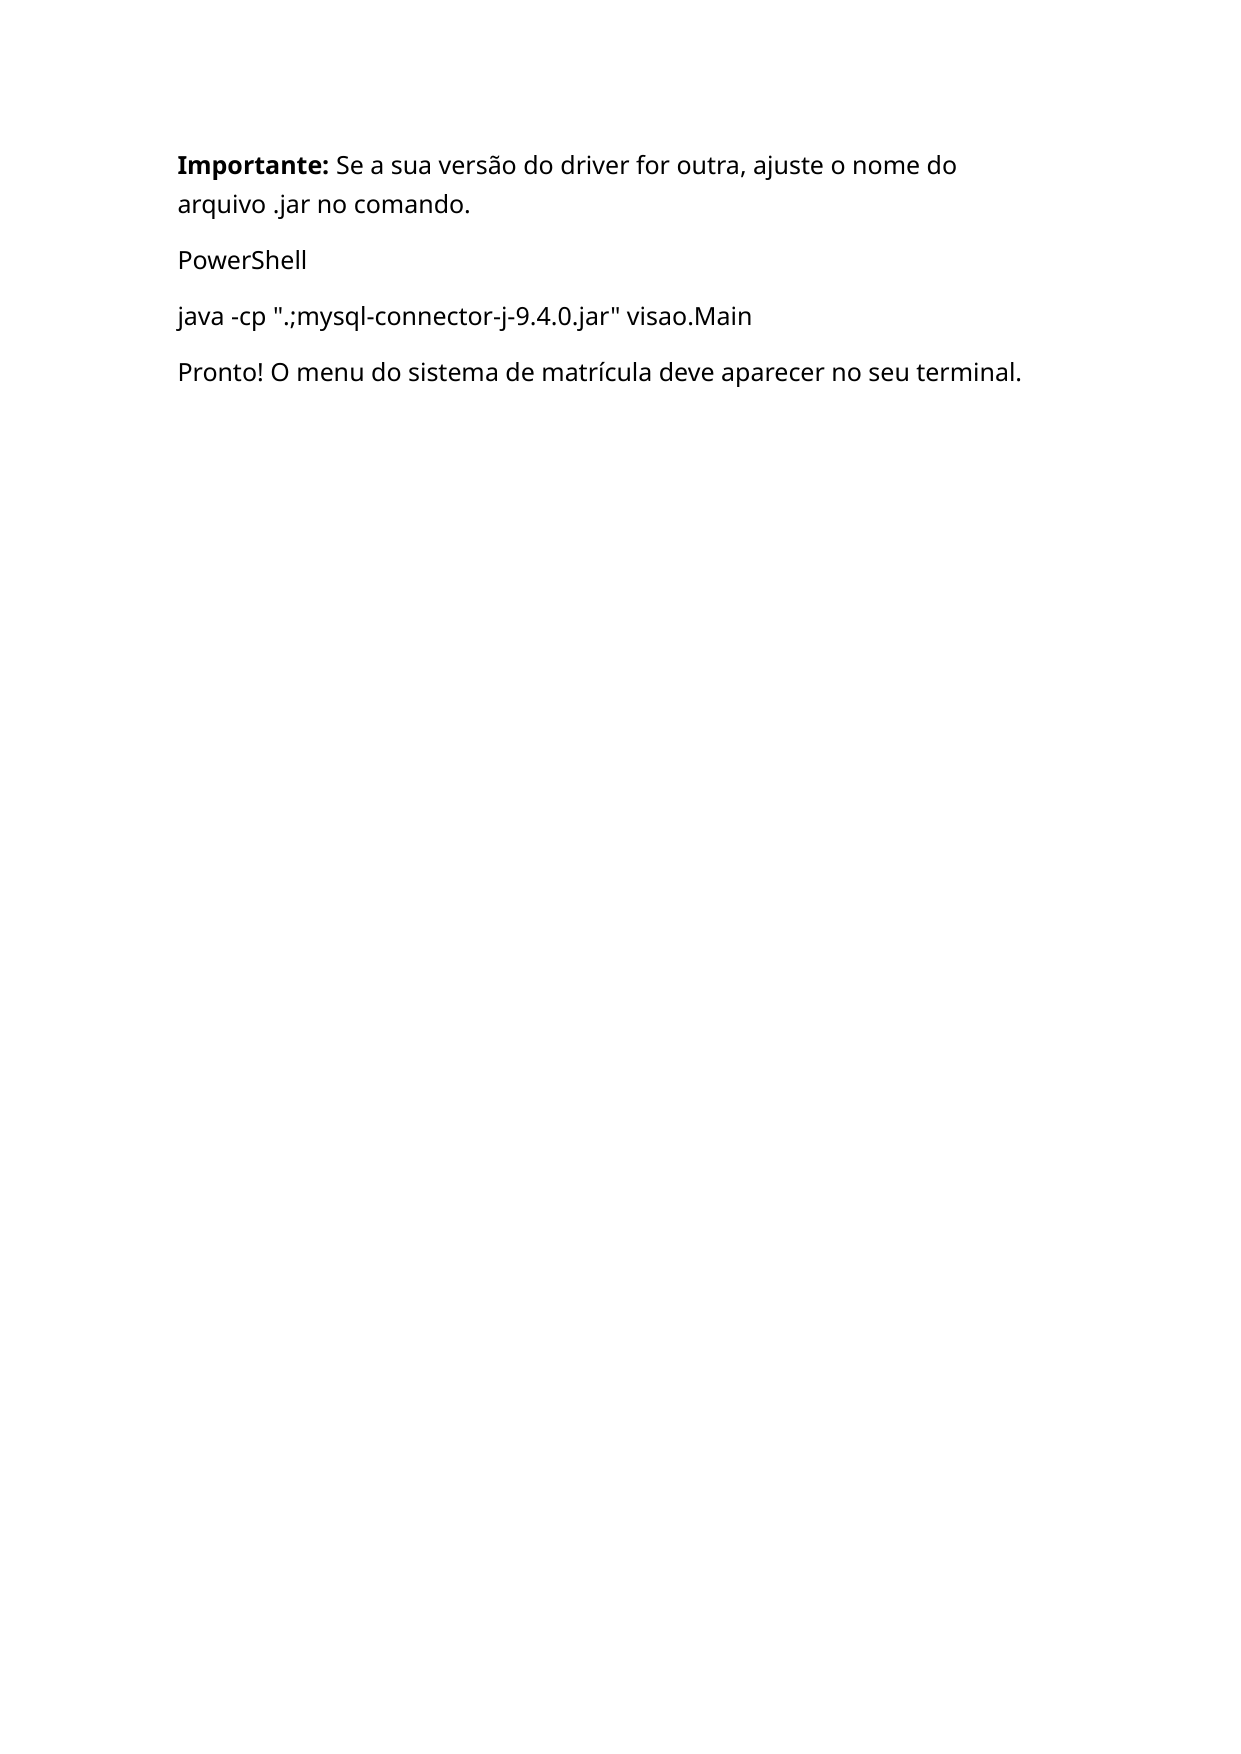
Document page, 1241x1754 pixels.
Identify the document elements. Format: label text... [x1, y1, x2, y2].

text java -cp ".;mysql-connector-j-9.4.0.jar" visao.Main [177, 298, 1063, 332]
text Importante: Se a sua versão do driver for outra, ajuste o nome do arquivo .jar no comando. [177, 148, 1063, 221]
text PowerShell [177, 243, 1063, 277]
text Pronto! O menu do sistema de matrícula deve aparecer no seu terminal. [177, 354, 1063, 388]
